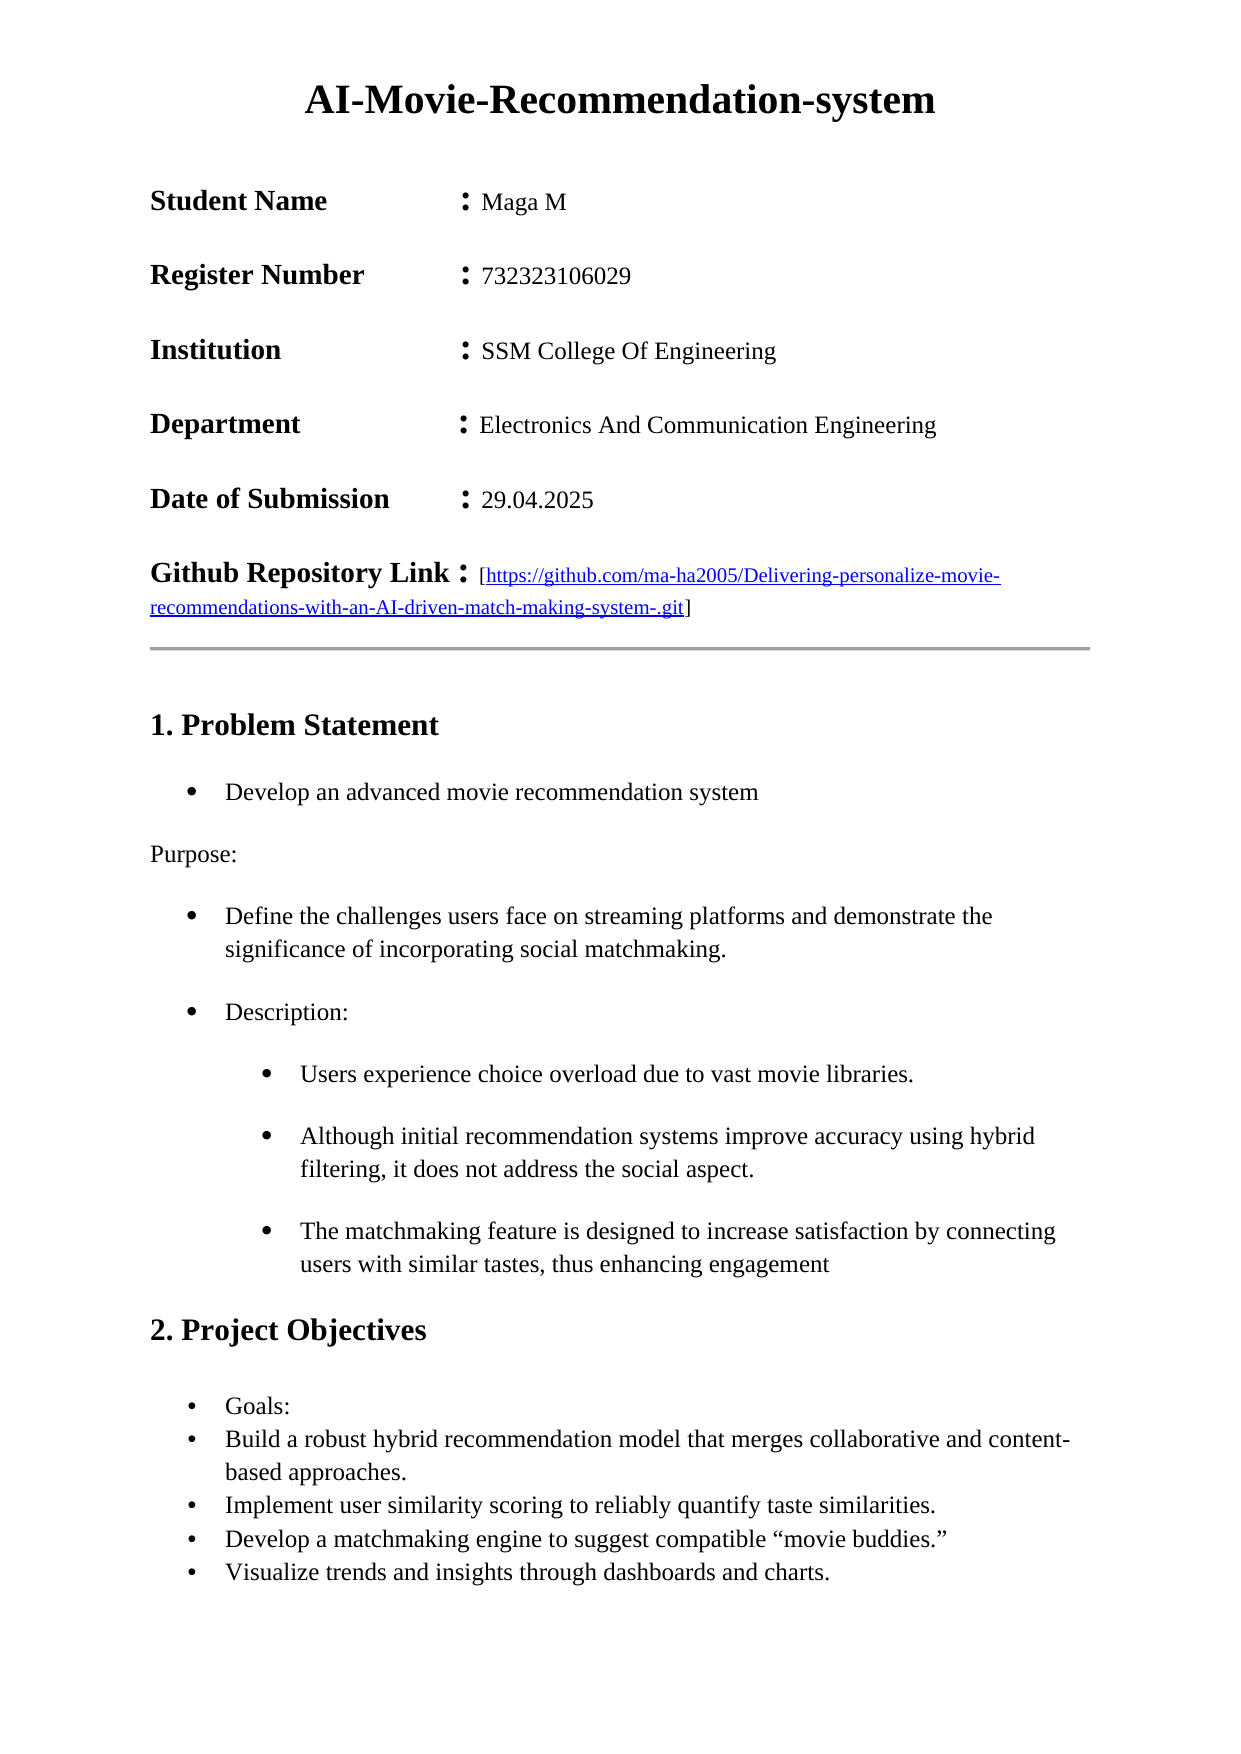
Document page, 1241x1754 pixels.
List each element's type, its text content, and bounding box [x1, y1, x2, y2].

text Github Repository Link : [https://github.com/ma-ha2005/Delivering-personalize-movie-recommendations-with-an-AI-driven-match-making-system-.git] [150, 548, 1090, 619]
text Date of Submission : 29.04.2025 [150, 473, 1090, 516]
subtitle The matchmaking feature is designed to increase satisfaction by connecting users with similar tastes, thus enhancing engagement [262, 1216, 1090, 1278]
subtitle Users experience choice overload due to vast movie libraries. [262, 1059, 1090, 1087]
text Student Name : Maga M [150, 175, 1090, 218]
text Register Number : 732323106029 [150, 249, 1090, 293]
text Department : Electronics And Communication Engineering [150, 399, 1090, 442]
subtitle Purpose: [150, 839, 1090, 868]
list Implement user similarity scoring to reliably quantify taste similarities. [187, 1490, 1090, 1519]
list Develop a matchmaking engine to suggest compatible “movie buddies.” [187, 1523, 1090, 1552]
list Goals: [187, 1391, 1090, 1420]
text Institution : SSM College Of Engineering [150, 324, 1090, 367]
list Visualize trends and insights through dashboards and charts. [187, 1557, 1090, 1586]
subtitle Define the challenges users face on streaming platforms and demonstrate the significance of incorporating social matchmaking. [187, 901, 1090, 963]
subtitle Although initial recommendation systems improve accuracy using hybrid filtering, it does not address the social aspect. [262, 1121, 1090, 1183]
subtitle Description: [187, 997, 1090, 1025]
subtitle 1. Problem Statement [150, 707, 1090, 742]
subtitle Develop an advanced movie recommendation system [187, 777, 1090, 806]
subtitle 2. Project Objectives [150, 1311, 1090, 1347]
list Build a robust hybrid recommendation model that merges collaborative and content-based approaches. [187, 1424, 1090, 1486]
